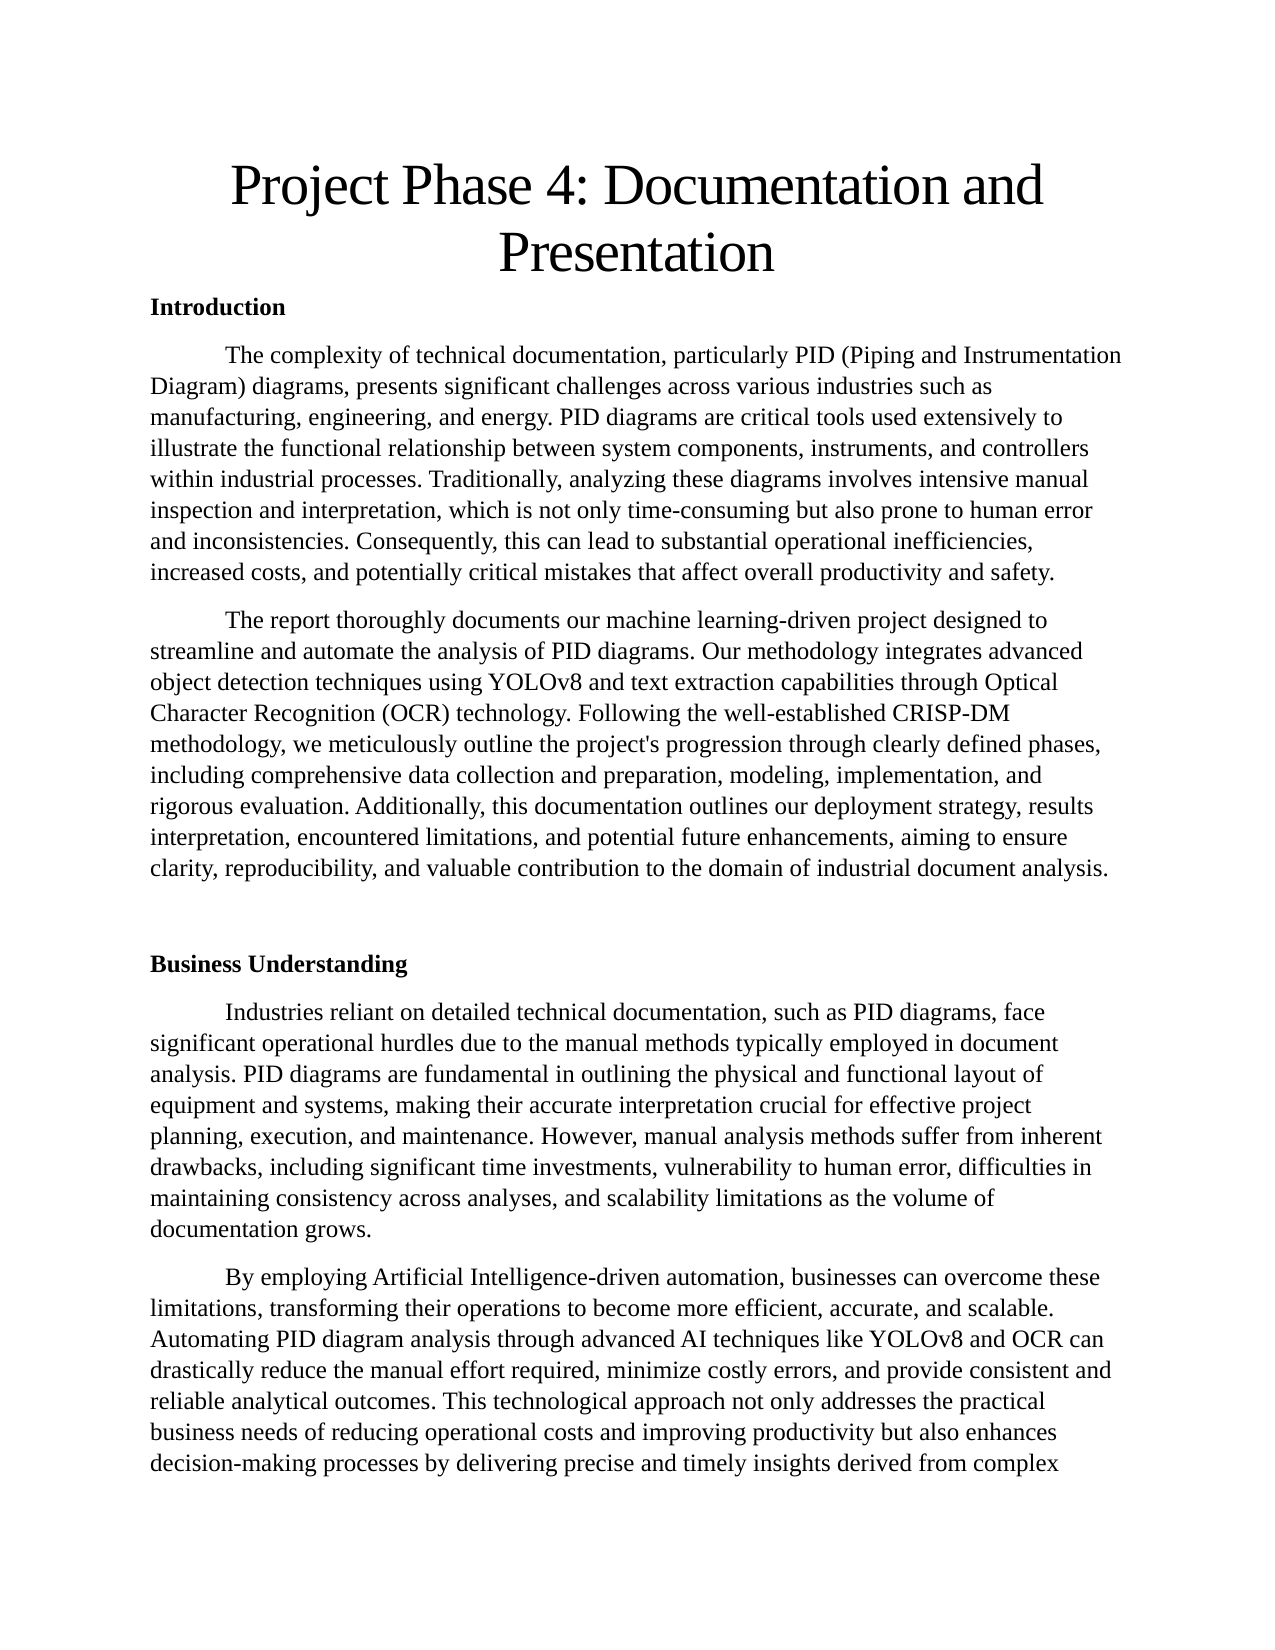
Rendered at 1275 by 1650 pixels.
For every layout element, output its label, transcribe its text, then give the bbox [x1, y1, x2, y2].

text Introduction [150, 292, 1125, 321]
text The complexity of technical documentation, particularly PID (Piping and Instrumentation Diagram) diagrams, presents significant challenges across various industries such as manufacturing, engineering, and energy. PID diagrams are critical tools used extensively to illustrate the functional relationship between system components, instruments, and controllers within industrial processes. Traditionally, analyzing these diagrams involves intensive manual inspection and interpretation, which is not only time-consuming but also prone to human error and inconsistencies. Consequently, this can lead to substantial operational inefficiencies, increased costs, and potentially critical mistakes that affect overall productivity and safety. [150, 340, 1125, 586]
text Business Understanding [150, 949, 1125, 978]
text Industries reliant on detailed technical documentation, such as PID diagrams, face significant operational hurdles due to the manual methods typically employed in document analysis. PID diagrams are fundamental in outlining the physical and functional layout of equipment and systems, making their accurate interpretation crucial for effective project planning, execution, and maintenance. However, manual analysis methods suffer from inherent drawbacks, including significant time investments, vulnerability to human error, difficulties in maintaining consistency across analyses, and scalability limitations as the volume of documentation grows. [150, 997, 1125, 1243]
title Project Phase 4: Documentation and Presentation [150, 150, 1125, 284]
text The report thoroughly documents our machine learning-driven project designed to streamline and automate the analysis of PID diagrams. Our methodology integrates advanced object detection techniques using YOLOv8 and text extraction capabilities through Optical Character Recognition (OCR) technology. Following the well-established CRISP-DM methodology, we meticulously outline the project's progression through clearly defined phases, including comprehensive data collection and preparation, modeling, implementation, and rigorous evaluation. Additionally, this documentation outlines our deployment strategy, results interpretation, encountered limitations, and potential future enhancements, aiming to ensure clarity, reproducibility, and valuable contribution to the domain of industrial document analysis. [150, 605, 1125, 882]
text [150, 1262, 1125, 1477]
